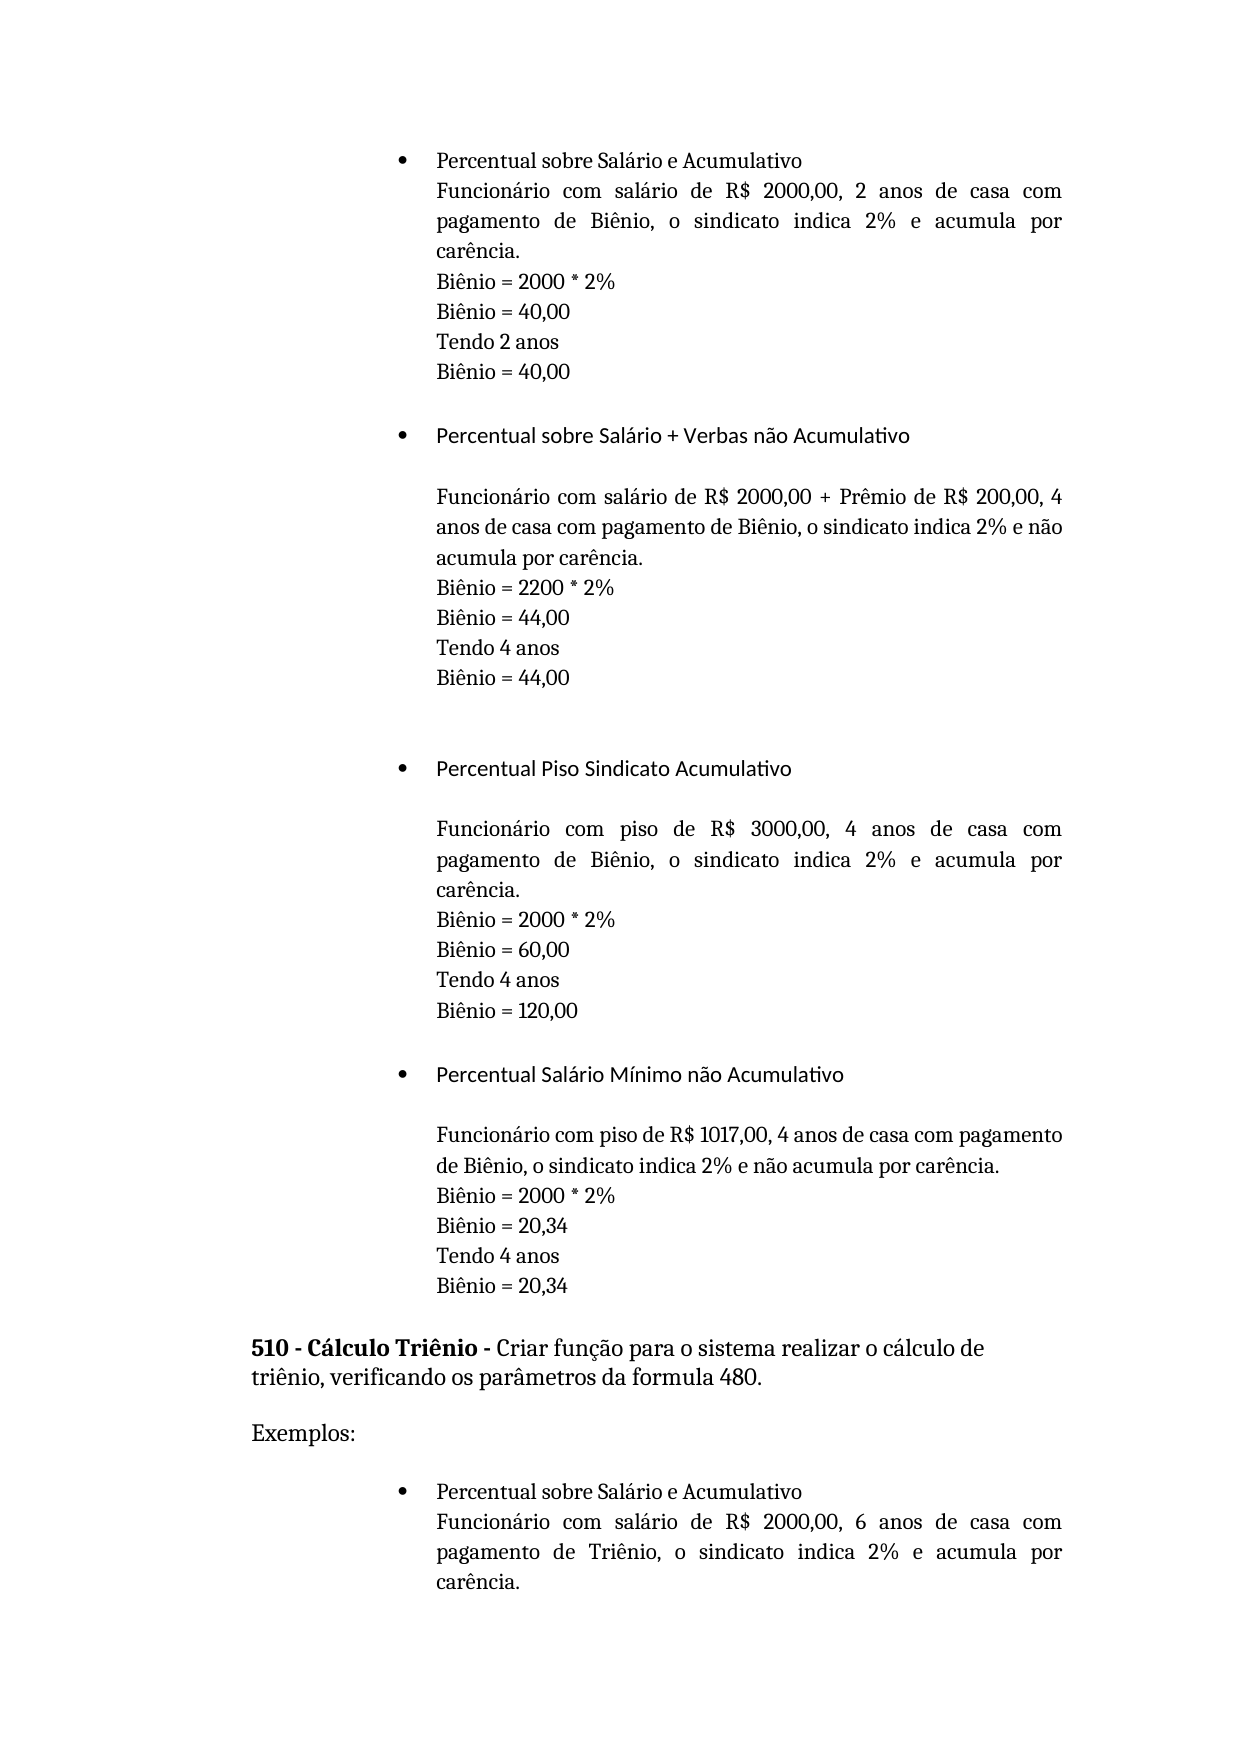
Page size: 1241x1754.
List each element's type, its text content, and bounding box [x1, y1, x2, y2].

list Percentual Salário Mínimo não Acumulativo [398, 1060, 1063, 1088]
list Tendo 2 anos [436, 329, 1063, 355]
list Biênio = 44,00 [436, 665, 1063, 691]
list Funcionário com piso de R$ 1017,00, 4 anos de casa com pagamento de Biênio, o sindicato indica 2% e não acumula por carência. [436, 1122, 1063, 1179]
list Biênio = 40,00 [436, 299, 1063, 325]
list Biênio = 2000 * 2% [436, 907, 1063, 933]
text 510 - Cálculo Triênio - Criar função para o sistema realizar o cálculo de triênio, verificando os parâmetros da formula 480. [251, 1334, 1063, 1391]
list Biênio = 20,34 [436, 1213, 1063, 1239]
list Tendo 4 anos [436, 635, 1063, 661]
list Tendo 4 anos [436, 967, 1063, 994]
list Percentual sobre Salário + Verbas não Acumulativo [398, 421, 1063, 449]
list Funcionário com salário de R$ 2000,00, 2 anos de casa com pagamento de Biênio, o sindicato indica 2% e acumula por carência. [436, 178, 1063, 264]
list Funcionário com piso de R$ 3000,00, 4 anos de casa com pagamento de Biênio, o sindicato indica 2% e acumula por carência. [436, 816, 1063, 903]
list Biênio = 20,34 [436, 1273, 1063, 1300]
list Biênio = 2000 * 2% [436, 1183, 1063, 1209]
list Tendo 4 anos [436, 1243, 1063, 1269]
list Biênio = 2000 * 2% [436, 268, 1063, 295]
list Biênio = 2200 * 2% [436, 574, 1063, 601]
text Exemplos: [177, 1419, 1063, 1448]
list Funcionário com salário de R$ 2000,00, 6 anos de casa com pagamento de Triênio, o sindicato indica 2% e acumula por carência. [436, 1509, 1063, 1596]
list Percentual sobre Salário e Acumulativo [398, 1478, 1063, 1505]
list Biênio = 40,00 [436, 359, 1063, 385]
list Percentual Piso Sindicato Acumulativo [398, 754, 1063, 782]
list Biênio = 44,00 [436, 605, 1063, 631]
list Funcionário com salário de R$ 2000,00 + Prêmio de R$ 200,00, 4 anos de casa com pagamento de Biênio, o sindicato indica 2% e não acumula por carência. [436, 484, 1063, 571]
list Biênio = 120,00 [436, 997, 1063, 1024]
list Biênio = 60,00 [436, 937, 1063, 963]
list Percentual sobre Salário e Acumulativo [398, 148, 1063, 174]
